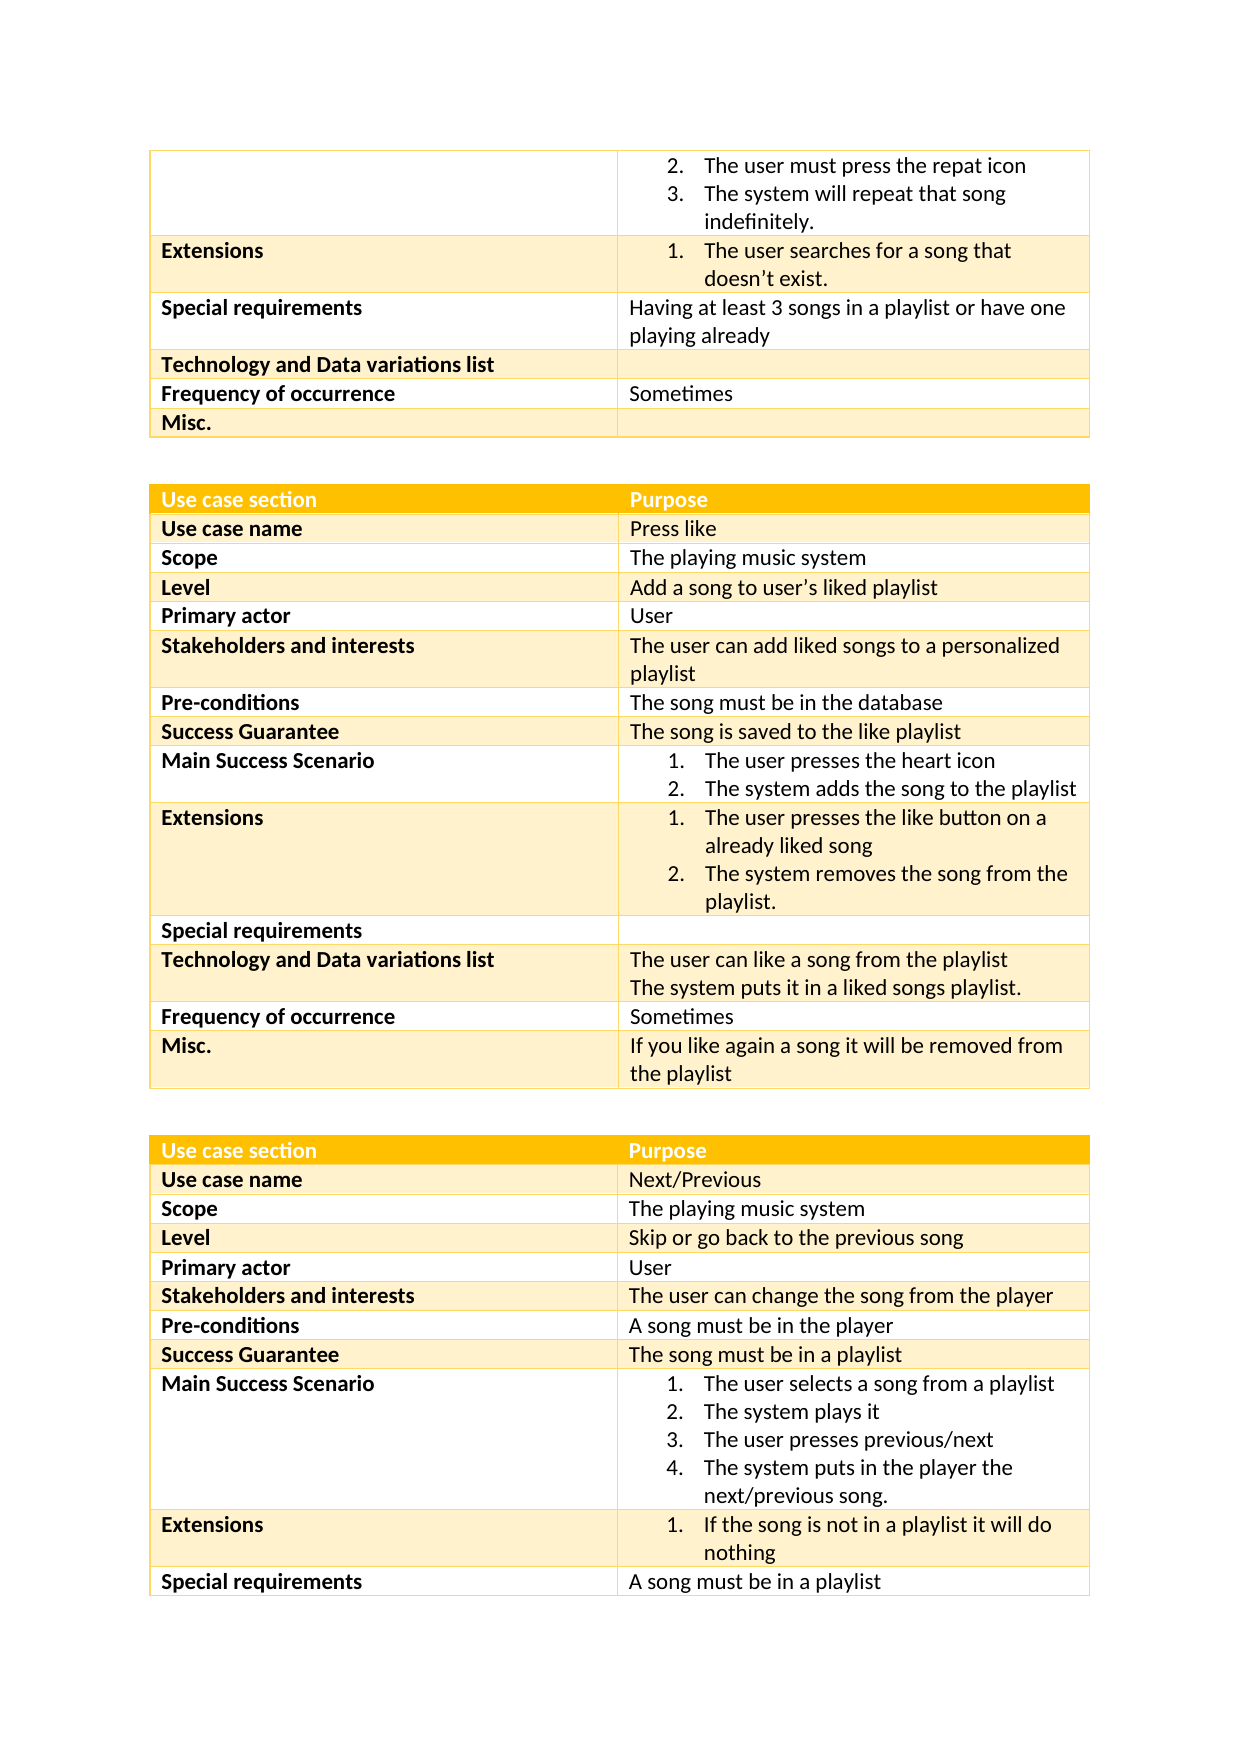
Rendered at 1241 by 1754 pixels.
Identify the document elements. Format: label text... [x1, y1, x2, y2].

table_cell Success Guarantee [151, 717, 618, 745]
table_cell Special requirements [151, 1567, 617, 1595]
table_cell The song must be in the database [619, 688, 1089, 716]
table_cell Use case name [151, 515, 618, 542]
table_cell User [619, 602, 1089, 630]
table_cell The playing music system [618, 1195, 1089, 1222]
table_cell If you like again a song it will be removed from the playlist [619, 1031, 1089, 1087]
table_cell Use case name [151, 1165, 617, 1193]
table_cell Extensions [151, 236, 617, 292]
table_header Use case section [151, 485, 618, 513]
table_cell The user can change the song from the player [618, 1282, 1089, 1310]
table_cell The user can add liked songs to a personalized playlist [619, 631, 1089, 687]
table_cell Frequency of occurrence [151, 379, 617, 407]
table_cell Frequency of occurrence [151, 1002, 618, 1030]
table_cell Add a song to user’s liked playlist [619, 573, 1089, 601]
table_cell Skip or go back to the previous song [618, 1224, 1089, 1252]
table_cell Having at least 3 songs in a playlist or have one playing already [618, 293, 1089, 349]
table_cell Sometimes [618, 379, 1089, 407]
table_header Purpose [618, 1136, 1089, 1164]
table_cell A song must be in a playlist [618, 1567, 1089, 1595]
table_cell Stakeholders and interests [151, 631, 618, 687]
table_cell Special requirements [151, 293, 617, 349]
table_cell Special requirements [151, 916, 618, 944]
table_cell Scope [151, 544, 618, 572]
table_cell If the song is not in a playlist it will do nothing [618, 1510, 1089, 1566]
table_cell The user searches for a song that doesn’t exist. [618, 236, 1089, 292]
table_cell Level [151, 1224, 617, 1252]
table_cell Pre-conditions [151, 1311, 617, 1339]
table_cell Technology and Data variations list [151, 945, 618, 1001]
table_cell Main Success Scenario [151, 1369, 617, 1509]
table_cell [618, 350, 1089, 378]
table_cell Primary actor [151, 602, 618, 630]
table_cell Stakeholders and interests [151, 1282, 617, 1310]
table_cell Misc. [151, 1031, 618, 1087]
table_header Purpose [619, 485, 1089, 513]
table_cell [618, 409, 1089, 436]
table_cell Extensions [151, 803, 618, 915]
table_cell Success Guarantee [151, 1340, 617, 1368]
table_cell [619, 916, 1089, 944]
table_cell Sometimes [619, 1002, 1089, 1030]
table_cell The song must be in a playlist [618, 1340, 1089, 1368]
table_cell The user can like a song from the playlist The system puts it in a liked songs playlist. [619, 945, 1089, 1001]
table_header Use case section [151, 1136, 617, 1164]
table_cell Primary actor [151, 1253, 617, 1281]
table_cell Scope [151, 1195, 617, 1222]
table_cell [618, 151, 1089, 235]
table_cell Main Success Scenario [151, 746, 618, 802]
table_cell Pre-conditions [151, 688, 618, 716]
table_cell Press like [619, 515, 1089, 542]
table_cell User [618, 1253, 1089, 1281]
table_cell Level [151, 573, 618, 601]
table_cell Next/Previous [618, 1165, 1089, 1193]
table_cell The playing music system [619, 544, 1089, 572]
table_cell The user presses the like button on a already liked song The system removes the song from the playlist. [619, 803, 1089, 915]
table_cell The song is saved to the like playlist [619, 717, 1089, 745]
table_cell A song must be in the player [618, 1311, 1089, 1339]
table_cell The user presses the heart icon The system adds the song to the playlist [619, 746, 1089, 802]
table_cell Misc. [151, 409, 617, 436]
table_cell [151, 151, 617, 235]
table_cell Technology and Data variations list [151, 350, 617, 378]
table_cell Extensions [151, 1510, 617, 1566]
table_cell The user selects a song from a playlist The system plays it The user presses previous/next The system puts in the player the next/previous song. [618, 1369, 1089, 1509]
